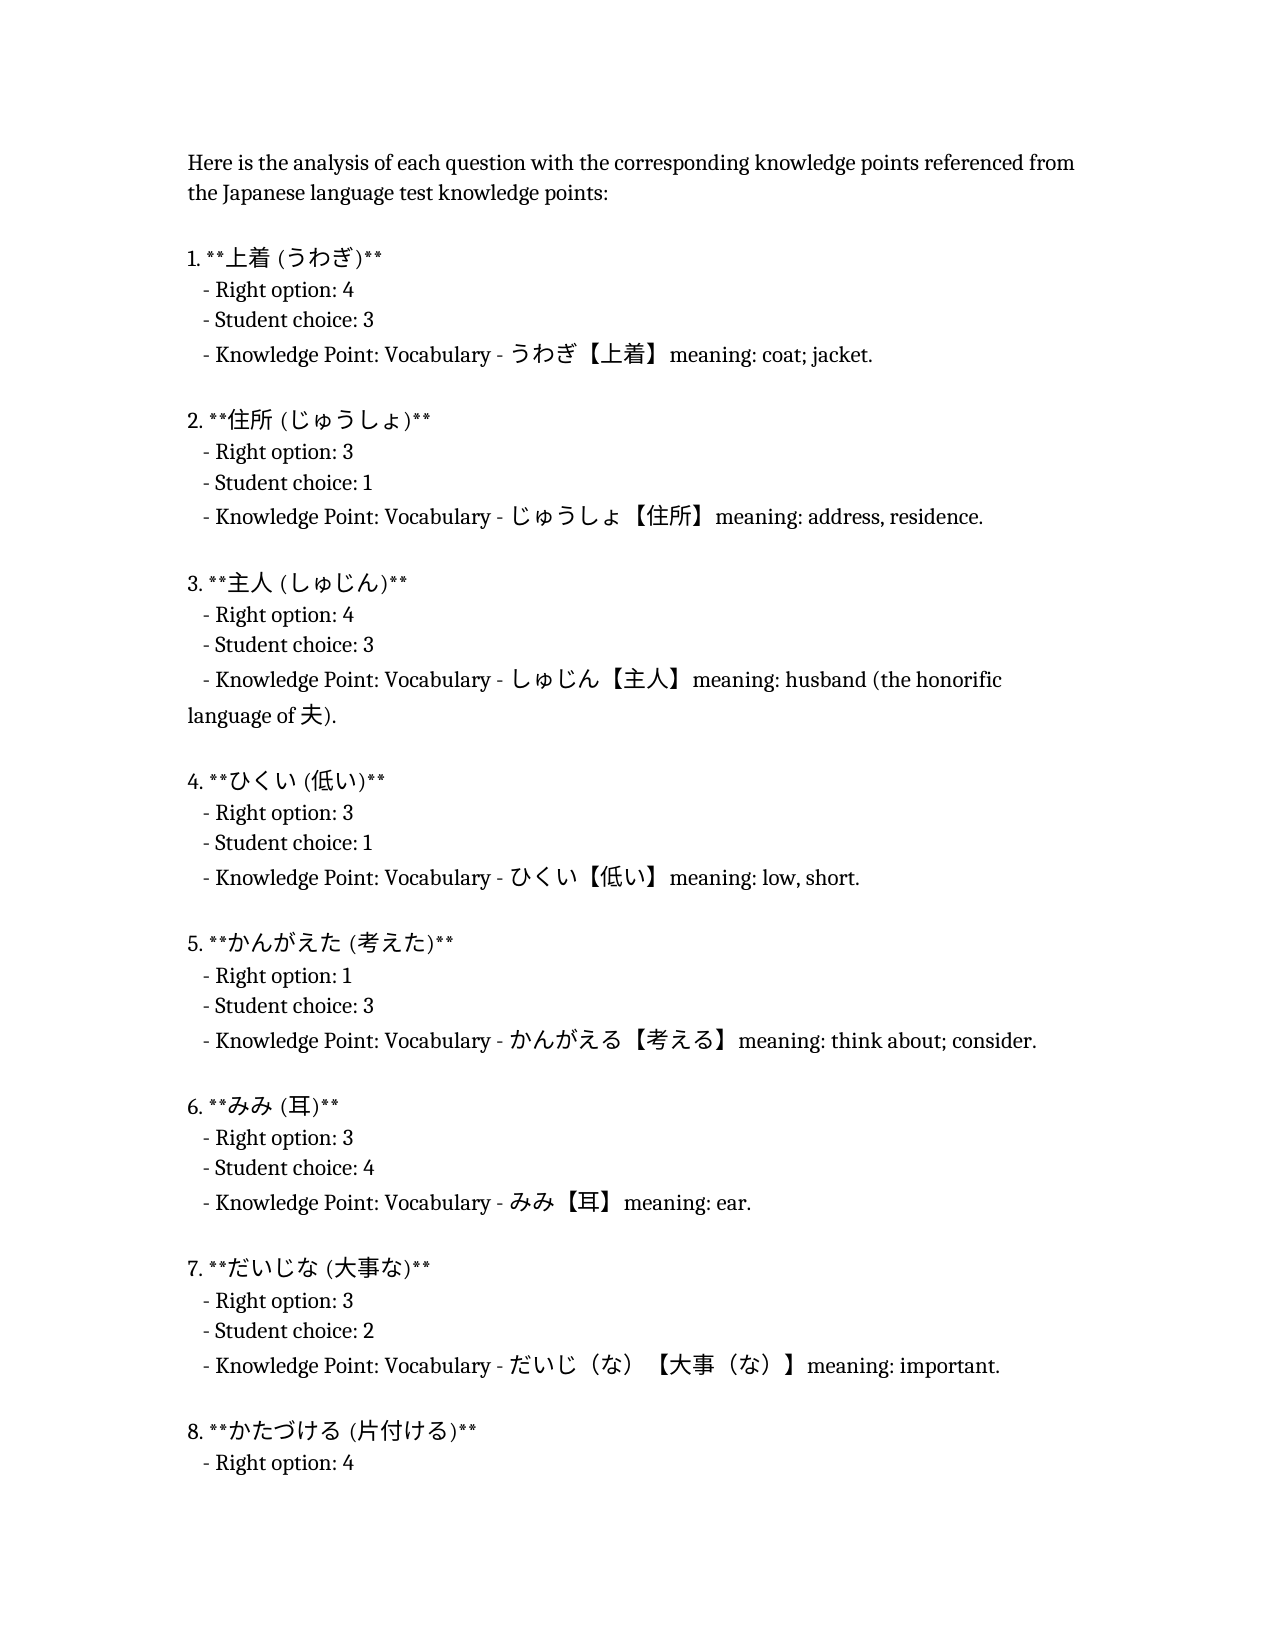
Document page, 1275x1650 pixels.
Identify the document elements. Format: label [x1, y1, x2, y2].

text [187, 150, 1087, 1476]
